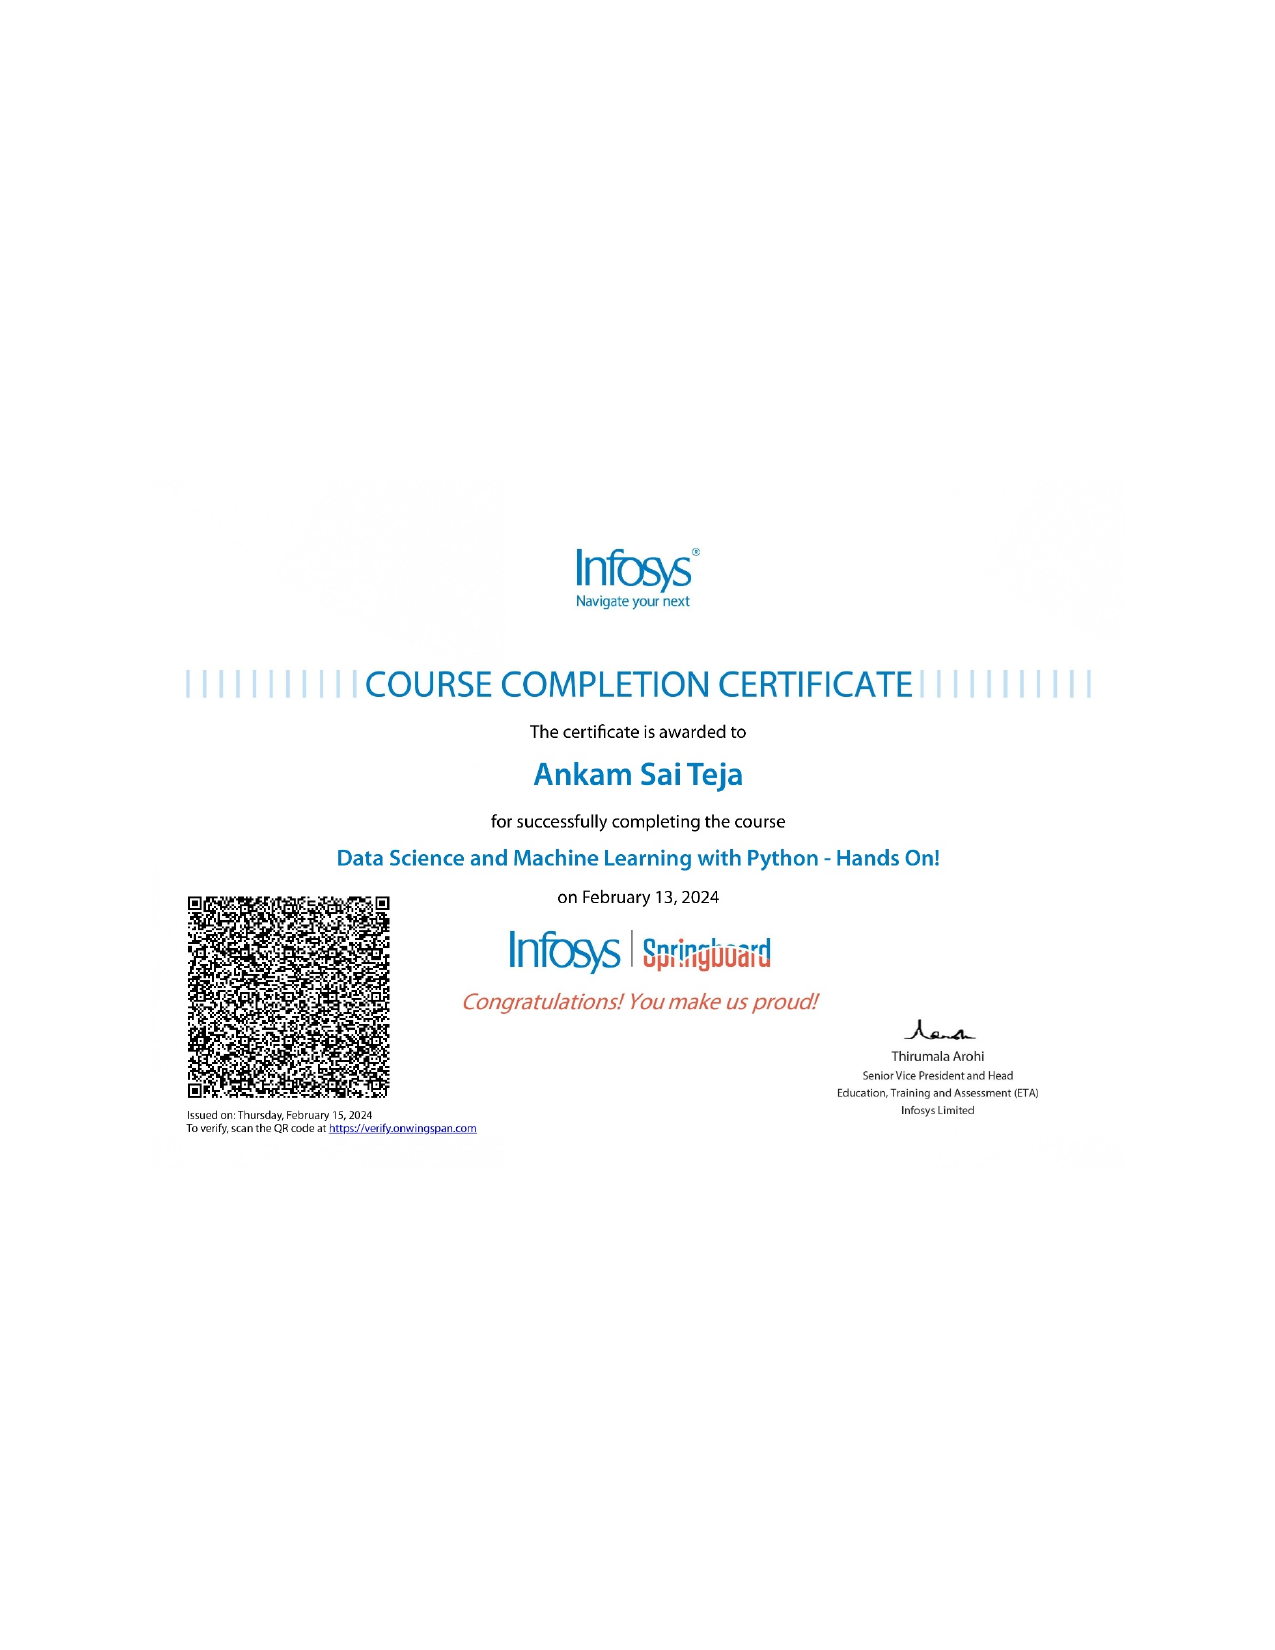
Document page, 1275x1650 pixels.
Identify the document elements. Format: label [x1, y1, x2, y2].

picture [150, 480, 1125, 1170]
